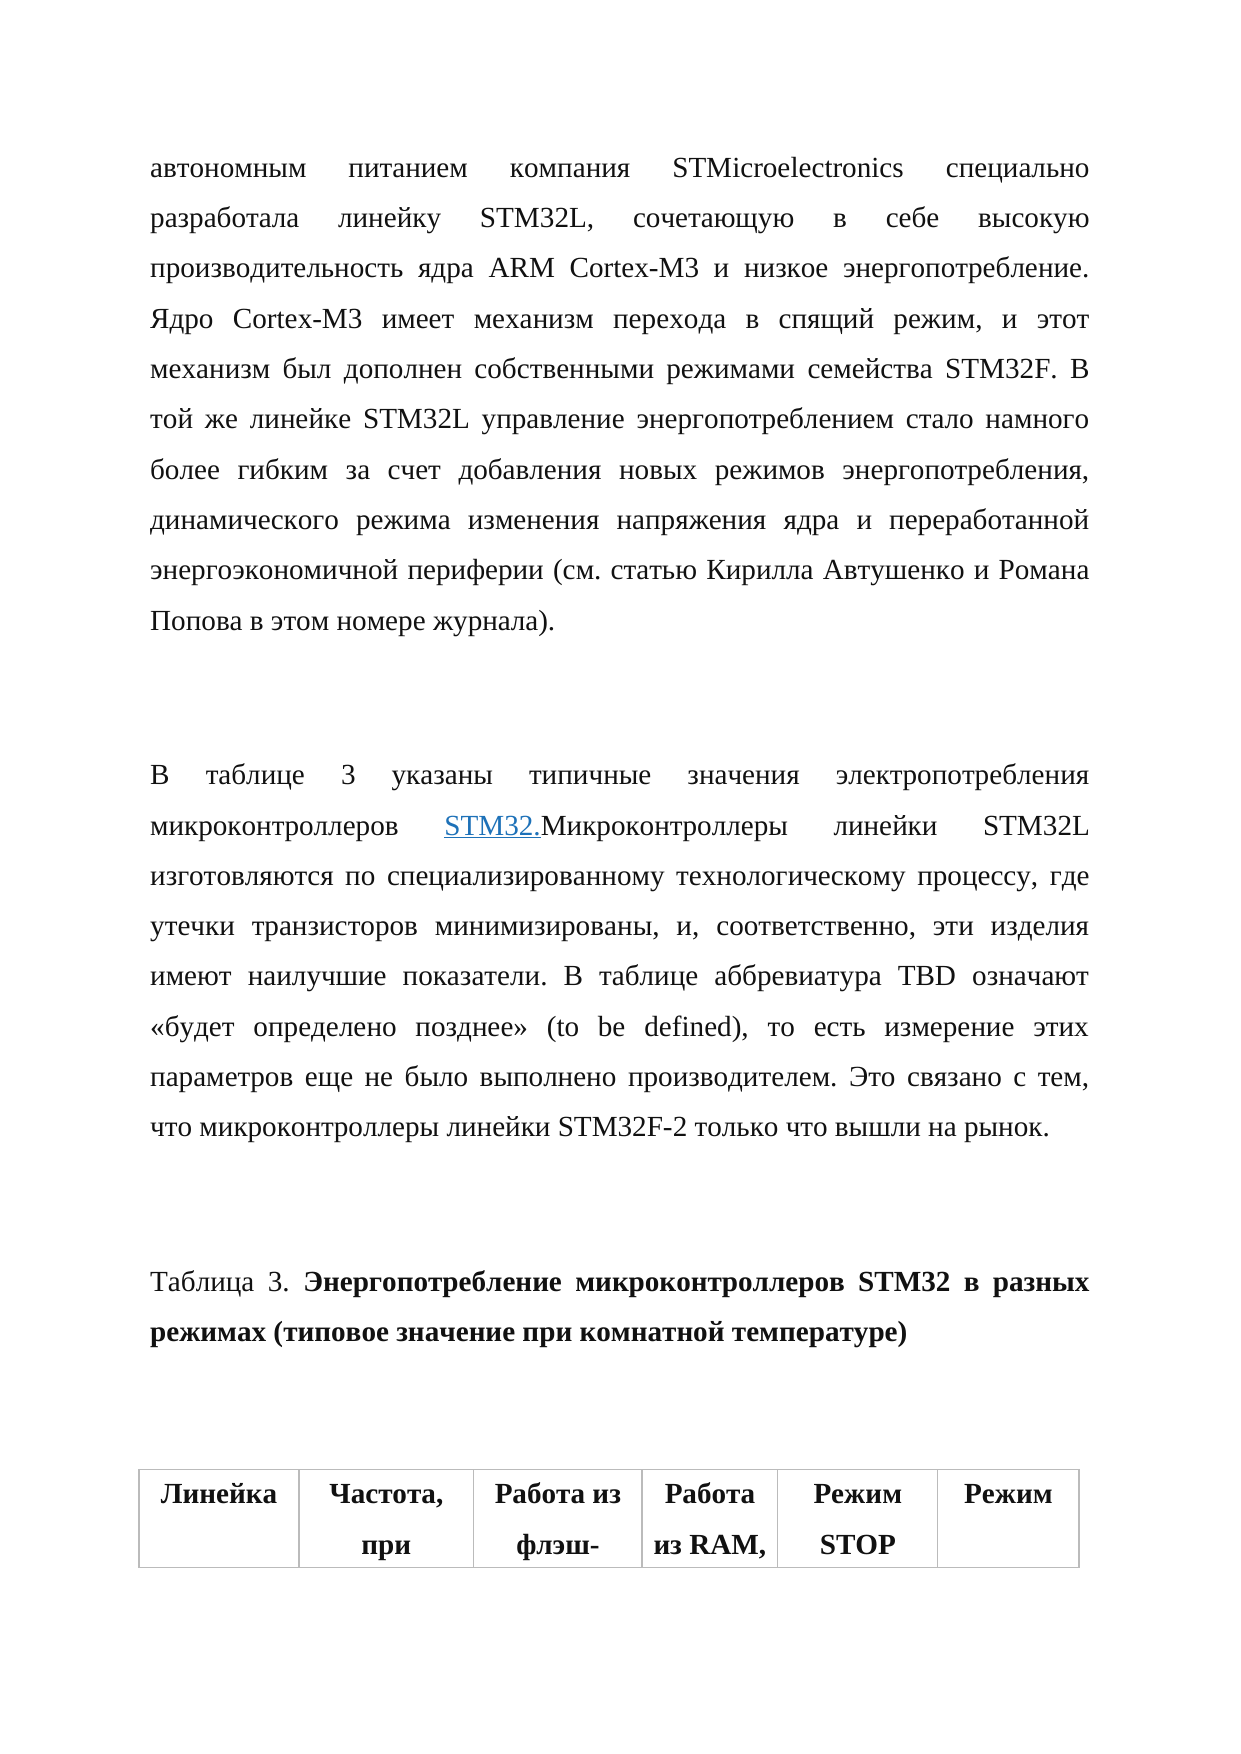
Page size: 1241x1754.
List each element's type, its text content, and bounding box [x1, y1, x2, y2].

table_header Работа из RAM, периферия активна [643, 1470, 777, 1567]
table_header Режим Standby [938, 1470, 1078, 1567]
text Таблица 3. Энергопотребление микроконтроллеров STM32 в разных режимах (типовое значение при комнатной температуре) [150, 1264, 1090, 1348]
table_header Линейка [140, 1470, 298, 1567]
table_header Режим STOP [778, 1470, 937, 1567]
text В таблице 3 указаны типичные значения электропотребления микроконтроллеров STM32.Микроконтроллеры линейки STM32L изготовляются по специализированному технологическому процессу, где утечки транзисторов минимизированы, и, соответственно, эти изделия имеют наилучшие показатели. В таблице аббревиатура TBD означают «будет определено позднее» (to be defined), то есть измерение этих параметров еще не было выполнено производителем. Это связано с тем, что микроконтроллеры линейки STM32F-2 только что вышли на рынок. [150, 757, 1090, 1143]
table_header Работа из флэш-памяти, периферия активна [474, 1470, 641, 1567]
table_header Частота, при которой измеряется потребление [300, 1470, 473, 1567]
